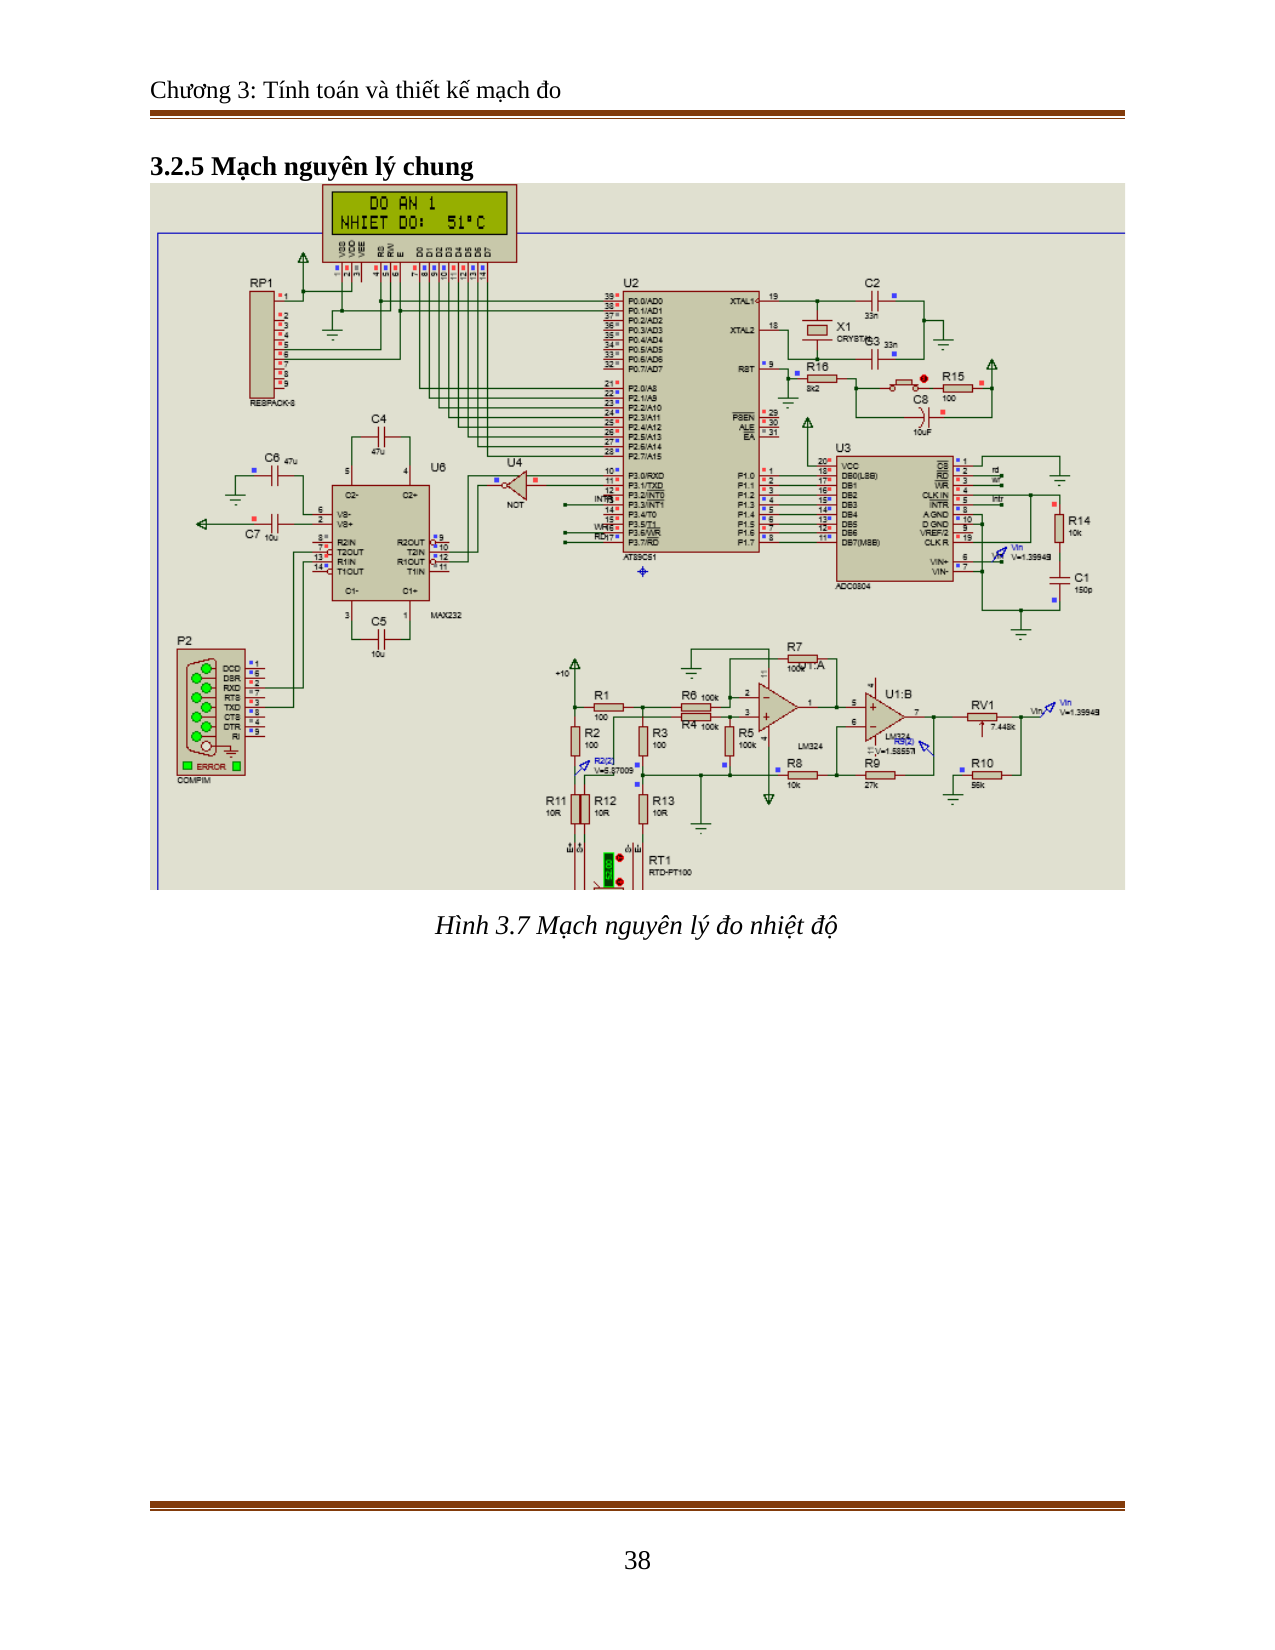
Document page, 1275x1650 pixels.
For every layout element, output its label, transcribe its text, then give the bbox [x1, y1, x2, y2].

text Hình 3.7 Mạch nguyên lý đo nhiệt độ [150, 909, 1125, 940]
picture [150, 183, 1125, 890]
subtitle 3.2.5 Mạch nguyên lý chung [150, 150, 1125, 181]
